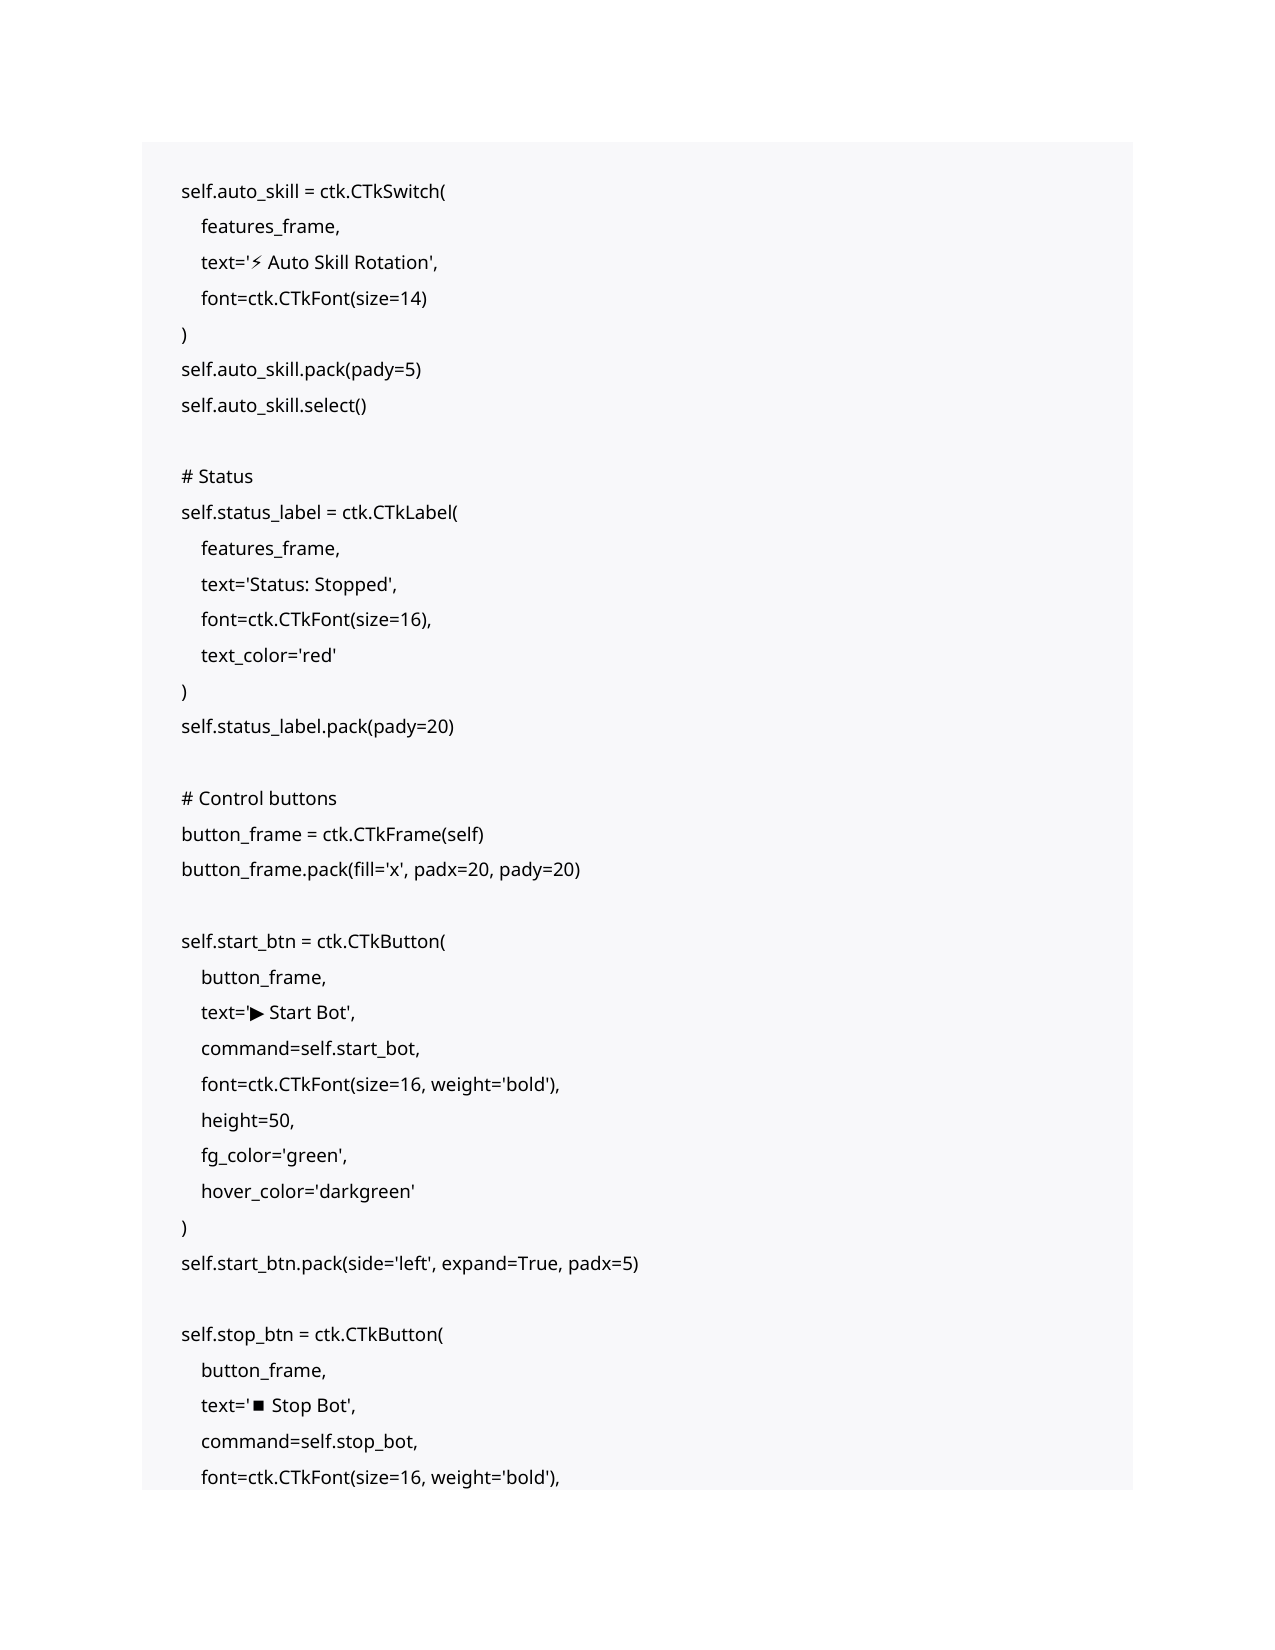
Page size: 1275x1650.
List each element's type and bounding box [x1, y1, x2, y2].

text [142, 142, 1133, 1490]
